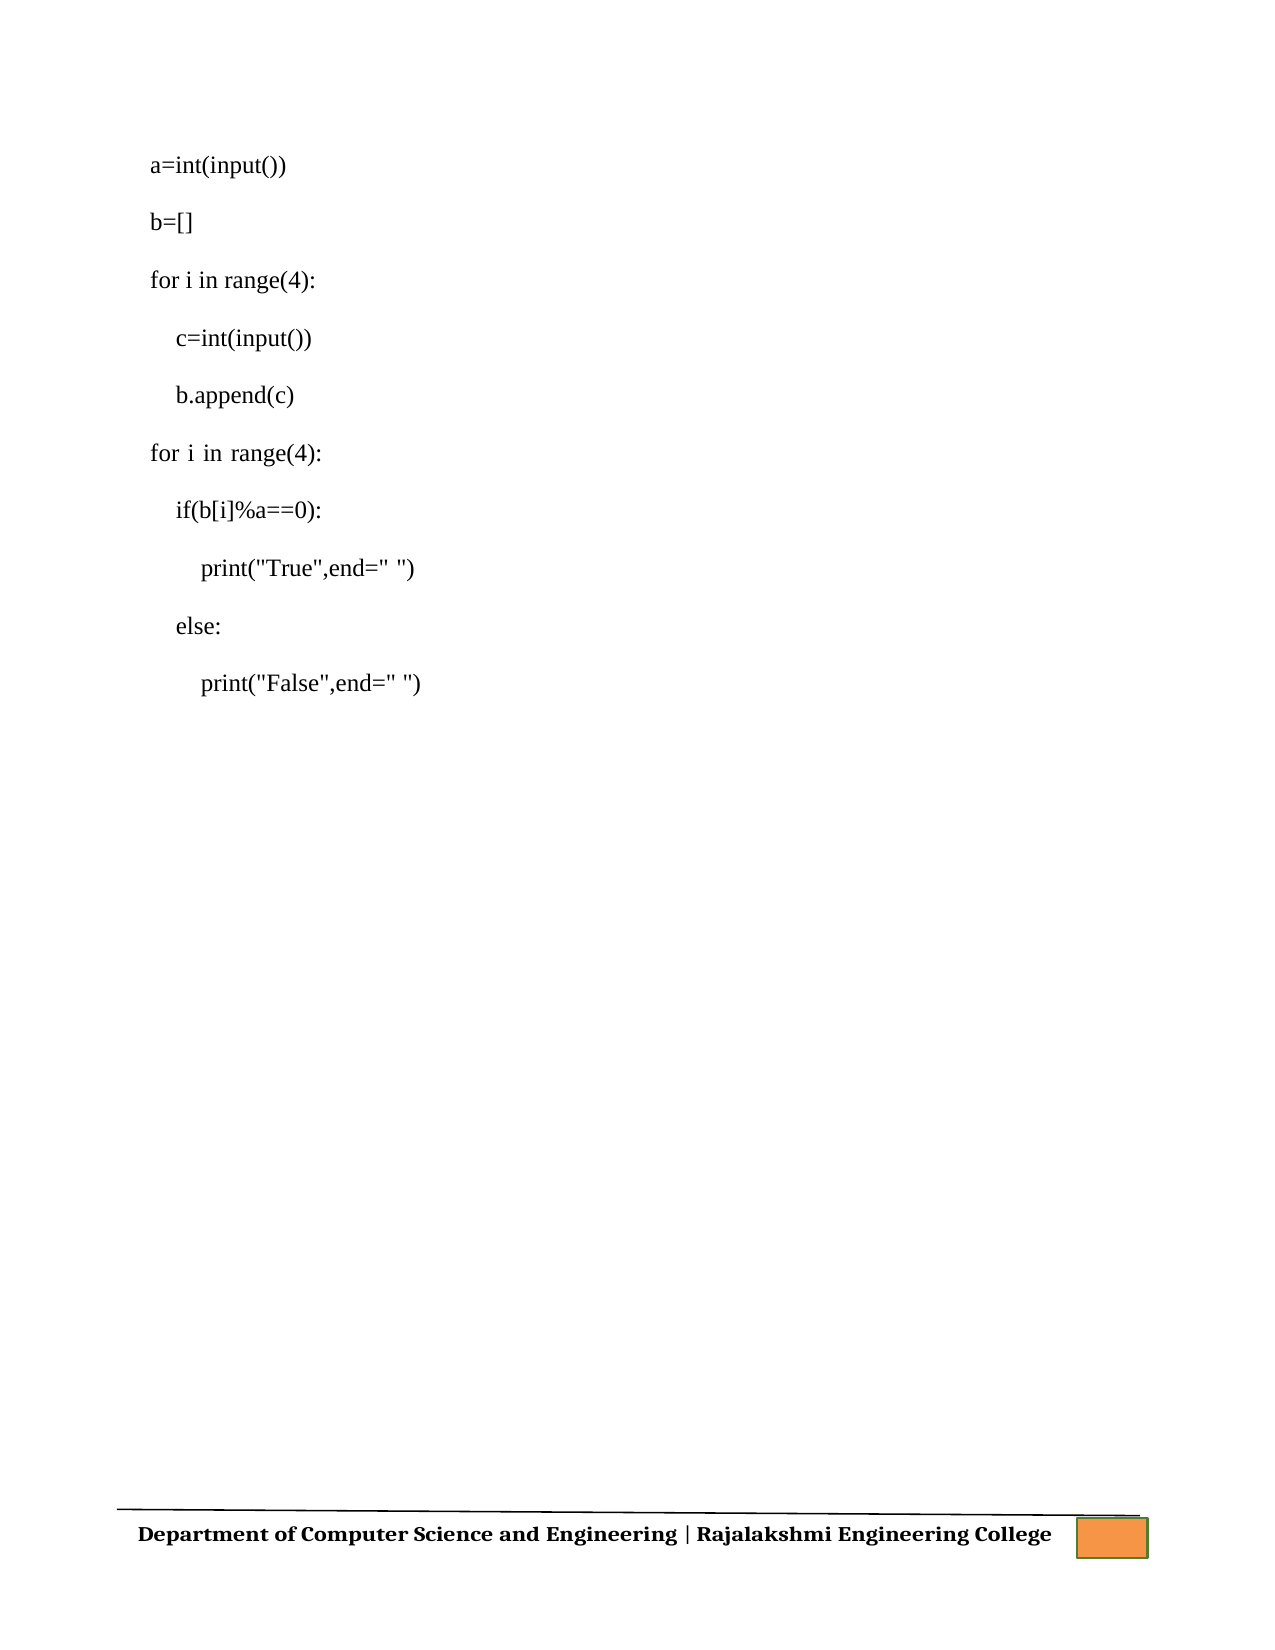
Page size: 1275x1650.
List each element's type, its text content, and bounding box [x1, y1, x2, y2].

text for i in range(4): if(b[i]%a==0): [150, 438, 323, 524]
text a=int(input()) b=[] [150, 150, 288, 236]
text print("False",end=" ") [201, 668, 1137, 697]
text print("True",end=" ") else: [176, 553, 414, 639]
text for i in range(4): c=int(input()) b.append(c) [150, 265, 316, 409]
